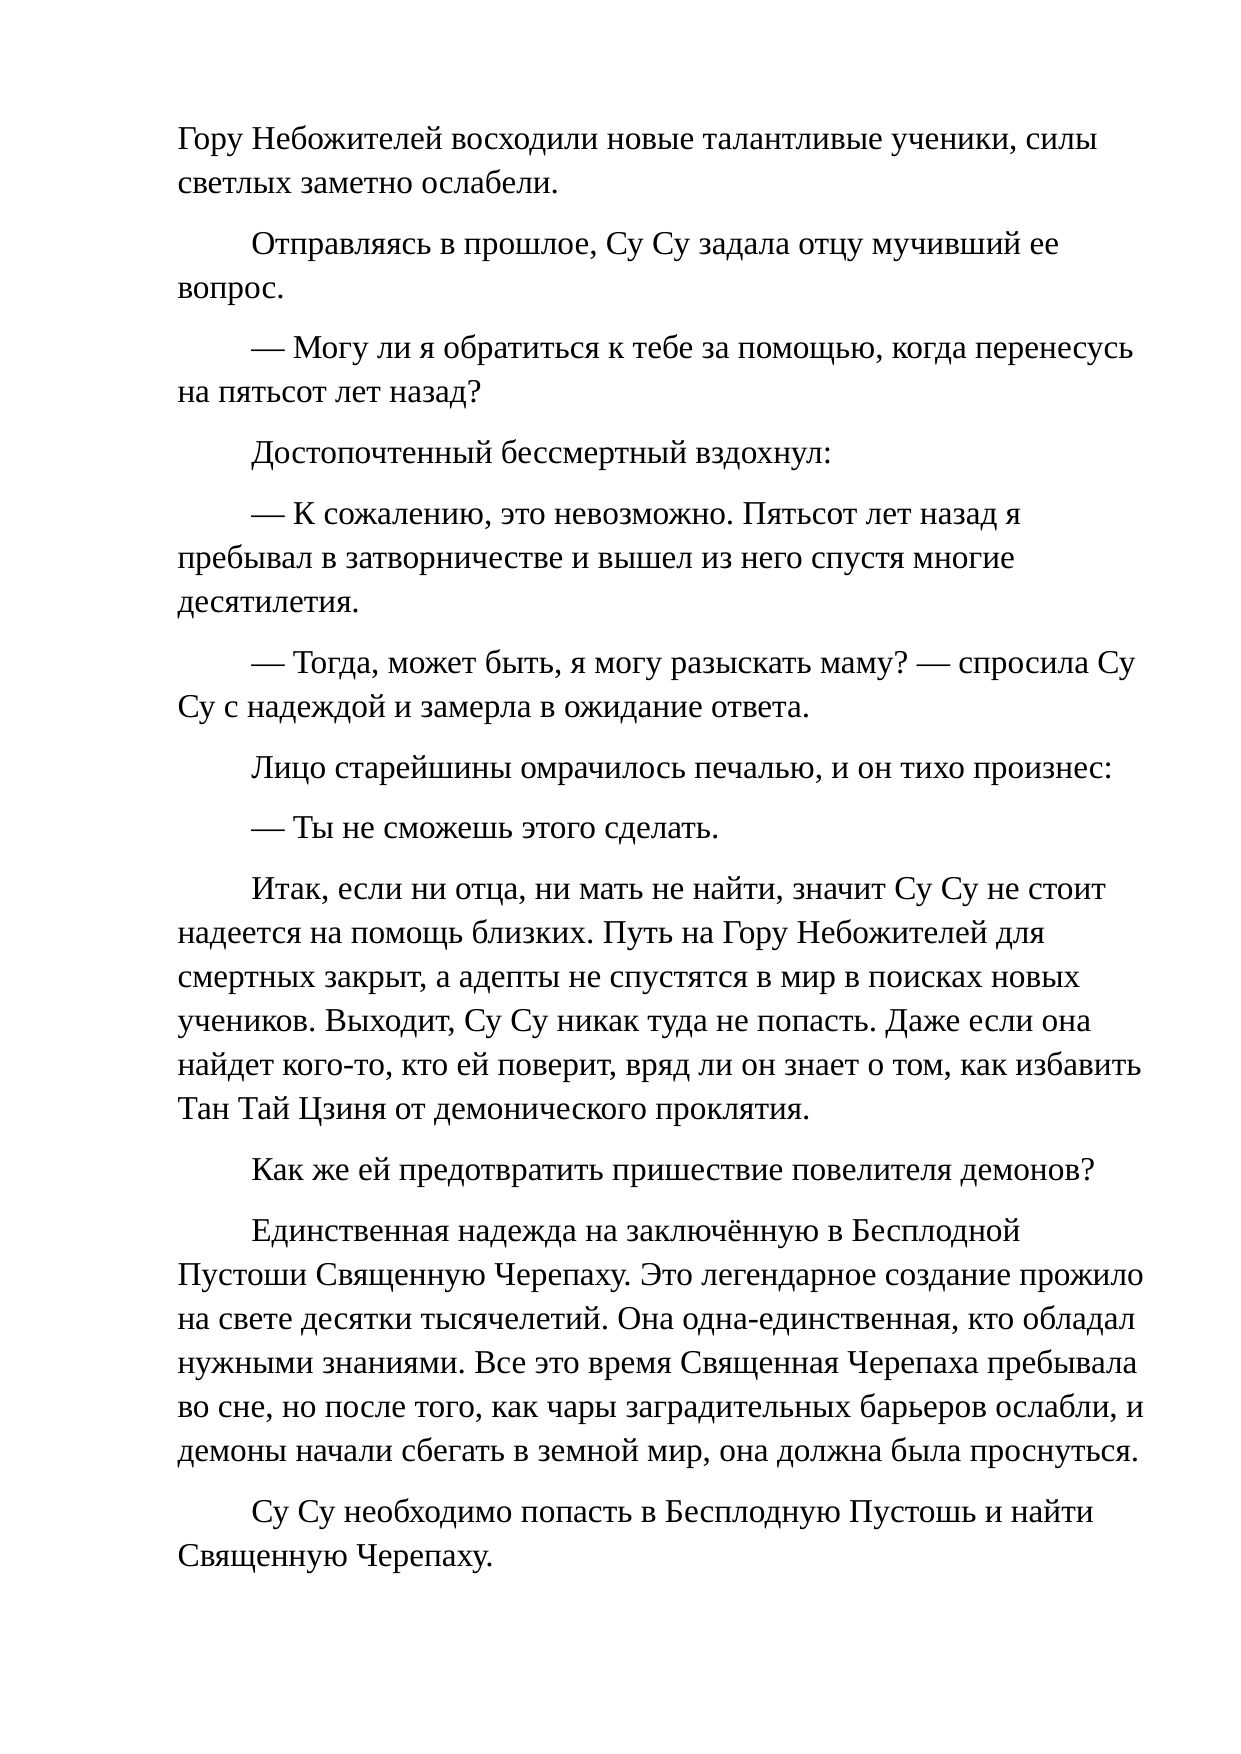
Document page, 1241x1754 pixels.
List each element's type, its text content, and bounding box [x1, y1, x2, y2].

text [177, 118, 1152, 201]
text Лицо старейшины омрачилось печалью, и он тихо произнес: [177, 747, 1152, 785]
text — К сожалению, это невозможно. Пятьсот лет назад я пребывал в затворничестве и вышел из него спустя многие десятилетия. [177, 493, 1152, 620]
text Су Су необходимо попасть в Бесплодную Пустошь и найти Священную Черепаху. [177, 1491, 1152, 1573]
text — Могу ли я обратиться к тебе за помощью, когда перенесусь на пятьсот лет назад? [177, 328, 1152, 410]
text Единственная надежда на заключённую в Бесплодной Пустоши Священную Черепаху. Это легендарное создание прожило на свете десятки тысячелетий. Она одна-единственная, кто обладал нужными знаниями. Все это время Священная Черепаха пребывала во сне, но после того, как чары заградительных барьеров ослабли, и демоны начали сбегать в земной мир, она должна была проснуться. [177, 1210, 1152, 1469]
text Как же ей предотвратить пришествие повелителя демонов? [177, 1149, 1152, 1188]
text Итак, если ни отца, ни мать не найти, значит Су Су не стоит надеется на помощь близких. Путь на Гору Небожителей для смертных закрыт, а адепты не спустятся в мир в поисках новых учеников. Выходит, Су Су никак туда не попасть. Даже если она найдет кого-то, кто ей поверит, вряд ли он знает о том, как избавить Тан Тай Цзиня от демонического проклятия. [177, 868, 1152, 1127]
text Достопочтенный бессмертный вздохнул: [177, 432, 1152, 471]
text Отправляясь в прошлое, Су Су задала отцу мучивший ее вопрос. [177, 223, 1152, 305]
text — Тогда, может быть, я могу разыскать маму? — спросила Су Су с надеждой и замерла в ожидание ответа. [177, 642, 1152, 724]
text — Ты не сможешь этого сделать. [177, 808, 1152, 846]
